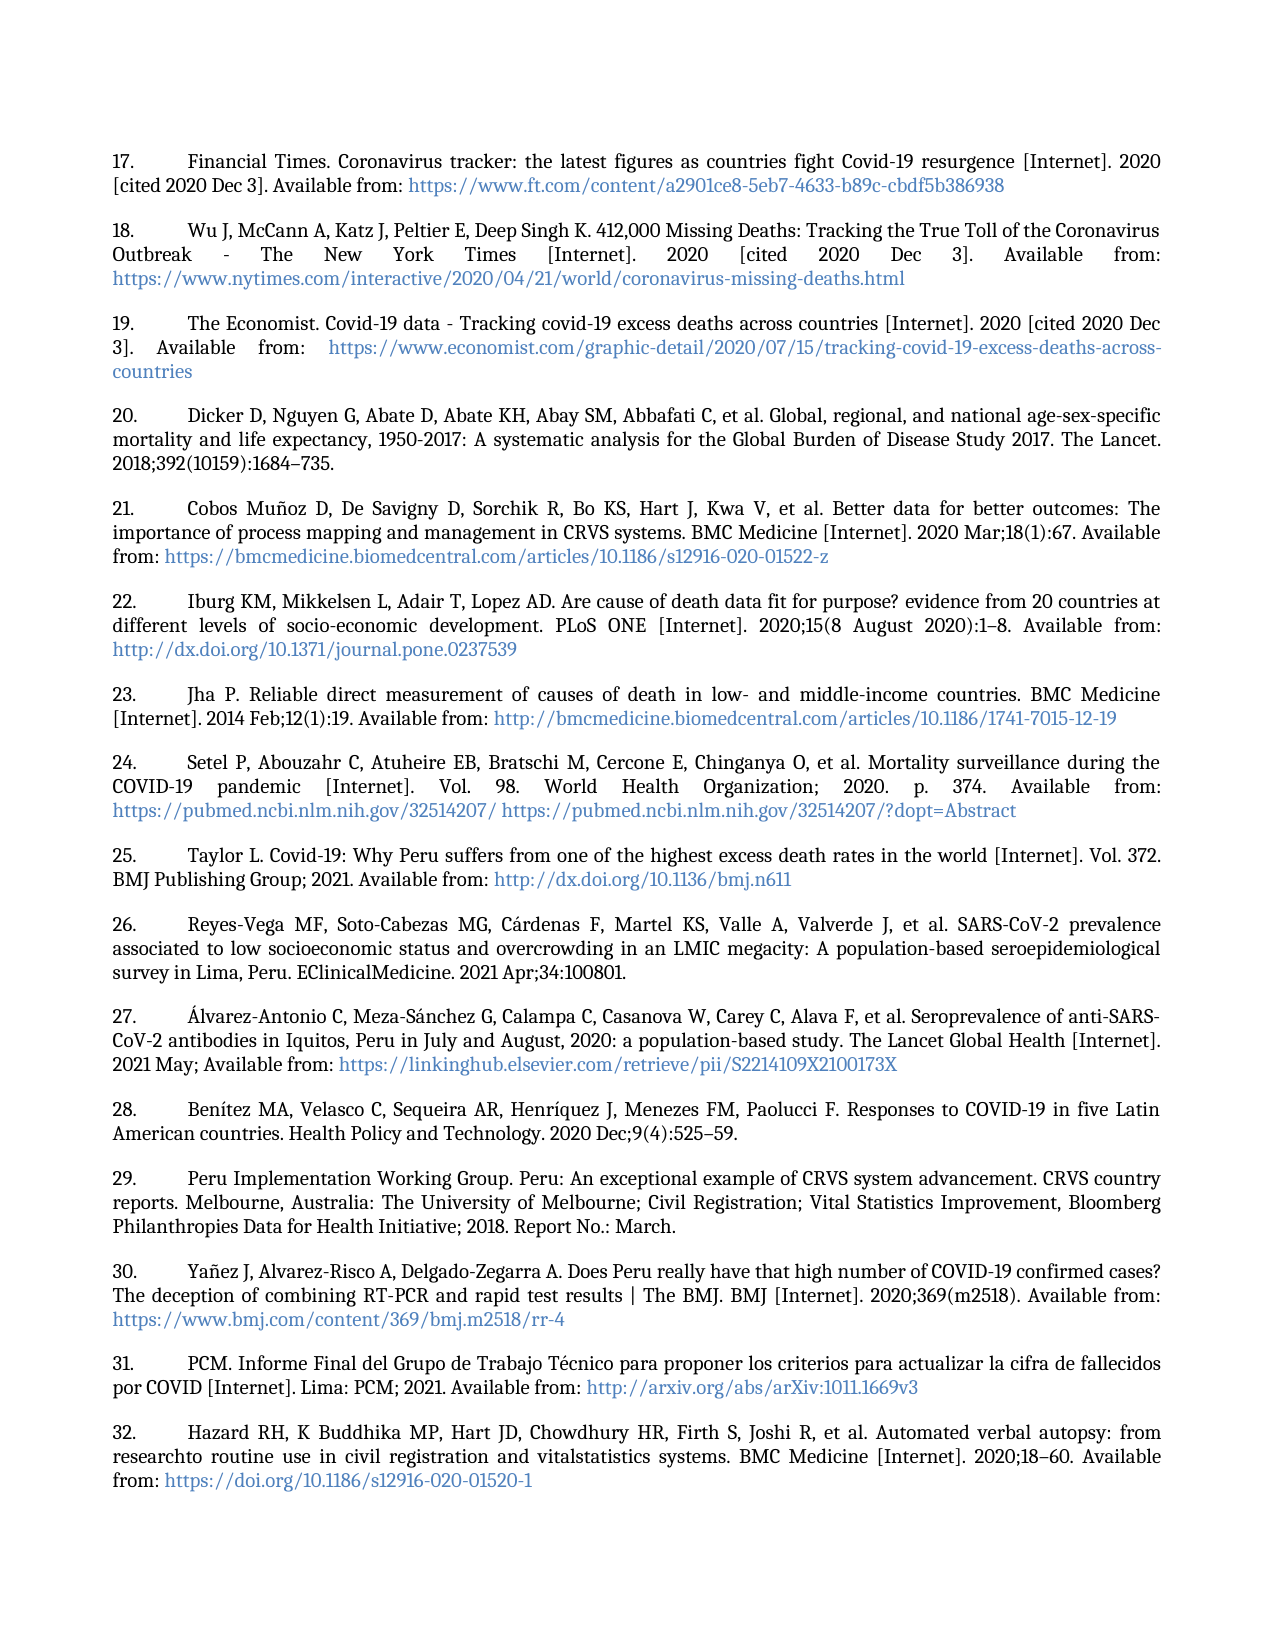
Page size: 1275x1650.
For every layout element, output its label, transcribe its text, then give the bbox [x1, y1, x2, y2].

text 18. Wu J, McCann A, Katz J, Peltier E, Deep Singh K. 412,000 Missing Deaths: Tracking the True Toll of the Coronavirus Outbreak - The New York Times [Internet]. 2020 [cited 2020 Dec 3]. Available from: https://www.nytimes.com/interactive/2020/04/21/world/coronavirus-missing-deaths.html [112, 219, 1162, 291]
text 20. Dicker D, Nguyen G, Abate D, Abate KH, Abay SM, Abbafati C, et al. Global, regional, and national age-sex-specific mortality and life expectancy, 1950-2017: A systematic analysis for the Global Burden of Disease Study 2017. The Lancet. 2018;392(10159):1684–735. [112, 404, 1162, 476]
text 28. Benítez MA, Velasco C, Sequeira AR, Henríquez J, Menezes FM, Paolucci F. Responses to COVID-19 in five Latin American countries. Health Policy and Technology. 2020 Dec;9(4):525–59. [112, 1098, 1162, 1146]
text 17. Financial Times. Coronavirus tracker: the latest figures as countries fight Covid-19 resurgence [Internet]. 2020 [cited 2020 Dec 3]. Available from: https://www.ft.com/content/a2901ce8-5eb7-4633-b89c-cbdf5b386938 [112, 150, 1162, 198]
text 22. Iburg KM, Mikkelsen L, Adair T, Lopez AD. Are cause of death data fit for purpose? evidence from 20 countries at different levels of socio-economic development. PLoS ONE [Internet]. 2020;15(8 August 2020):1–8. Available from: http://dx.doi.org/10.1371/journal.pone.0237539 [112, 589, 1162, 661]
text 32. Hazard RH, K Buddhika MP, Hart JD, Chowdhury HR, Firth S, Joshi R, et al. Automated verbal autopsy: from researchto routine use in civil registration and vitalstatistics systems. BMC Medicine [Internet]. 2020;18–60. Available from: https://doi.org/10.1186/s12916-020-01520-1 [112, 1421, 1162, 1493]
text 21. Cobos Muñoz D, De Savigny D, Sorchik R, Bo KS, Hart J, Kwa V, et al. Better data for better outcomes: The importance of process mapping and management in CRVS systems. BMC Medicine [Internet]. 2020 Mar;18(1):67. Available from: https://bmcmedicine.biomedcentral.com/articles/10.1186/s12916-020-01522-z [112, 497, 1162, 569]
text 19. The Economist. Covid-19 data - Tracking covid-19 excess deaths across countries [Internet]. 2020 [cited 2020 Dec 3]. Available from: https://www.economist.com/graphic-detail/2020/07/15/tracking-covid-19-excess-deaths-across-countries [112, 311, 1162, 383]
text 27. Álvarez-Antonio C, Meza-Sánchez G, Calampa C, Casanova W, Carey C, Alava F, et al. Seroprevalence of anti-SARS-CoV-2 antibodies in Iquitos, Peru in July and August, 2020: a population-based study. The Lancet Global Health [Internet]. 2021 May; Available from: https://linkinghub.elsevier.com/retrieve/pii/S2214109X2100173X [112, 1005, 1162, 1077]
text 24. Setel P, Abouzahr C, Atuheire EB, Bratschi M, Cercone E, Chinganya O, et al. Mortality surveillance during the COVID-19 pandemic [Internet]. Vol. 98. World Health Organization; 2020. p. 374. Available from: https://pubmed.ncbi.nlm.nih.gov/32514207/ https://pubmed.ncbi.nlm.nih.gov/32514207/?dopt=Abstract [112, 751, 1162, 823]
text 23. Jha P. Reliable direct measurement of causes of death in low- and middle-income countries. BMC Medicine [Internet]. 2014 Feb;12(1):19. Available from: http://bmcmedicine.biomedcentral.com/articles/10.1186/1741-7015-12-19 [112, 682, 1162, 730]
text 26. Reyes-Vega MF, Soto-Cabezas MG, Cárdenas F, Martel KS, Valle A, Valverde J, et al. SARS-CoV-2 prevalence associated to low socioeconomic status and overcrowding in an LMIC megacity: A population-based seroepidemiological survey in Lima, Peru. EClinicalMedicine. 2021 Apr;34:100801. [112, 912, 1162, 984]
text 25. Taylor L. Covid-19: Why Peru suffers from one of the highest excess death rates in the world [Internet]. Vol. 372. BMJ Publishing Group; 2021. Available from: http://dx.doi.org/10.1136/bmj.n611 [112, 844, 1162, 892]
text 29. Peru Implementation Working Group. Peru: An exceptional example of CRVS system advancement. CRVS country reports. Melbourne, Australia: The University of Melbourne; Civil Registration; Vital Statistics Improvement, Bloomberg Philanthropies Data for Health Initiative; 2018. Report No.: March. [112, 1167, 1162, 1238]
text 31. PCM. Informe Final del Grupo de Trabajo Técnico para proponer los criterios para actualizar la cifra de fallecidos por COVID [Internet]. Lima: PCM; 2021. Available from: http://arxiv.org/abs/arXiv:1011.1669v3 [112, 1352, 1162, 1400]
text 30. Yañez J, Alvarez-Risco A, Delgado-Zegarra A. Does Peru really have that high number of COVID-19 confirmed cases? The deception of combining RT-PCR and rapid test results | The BMJ. BMJ [Internet]. 2020;369(m2518). Available from: https://www.bmj.com/content/369/bmj.m2518/rr-4 [112, 1259, 1162, 1331]
